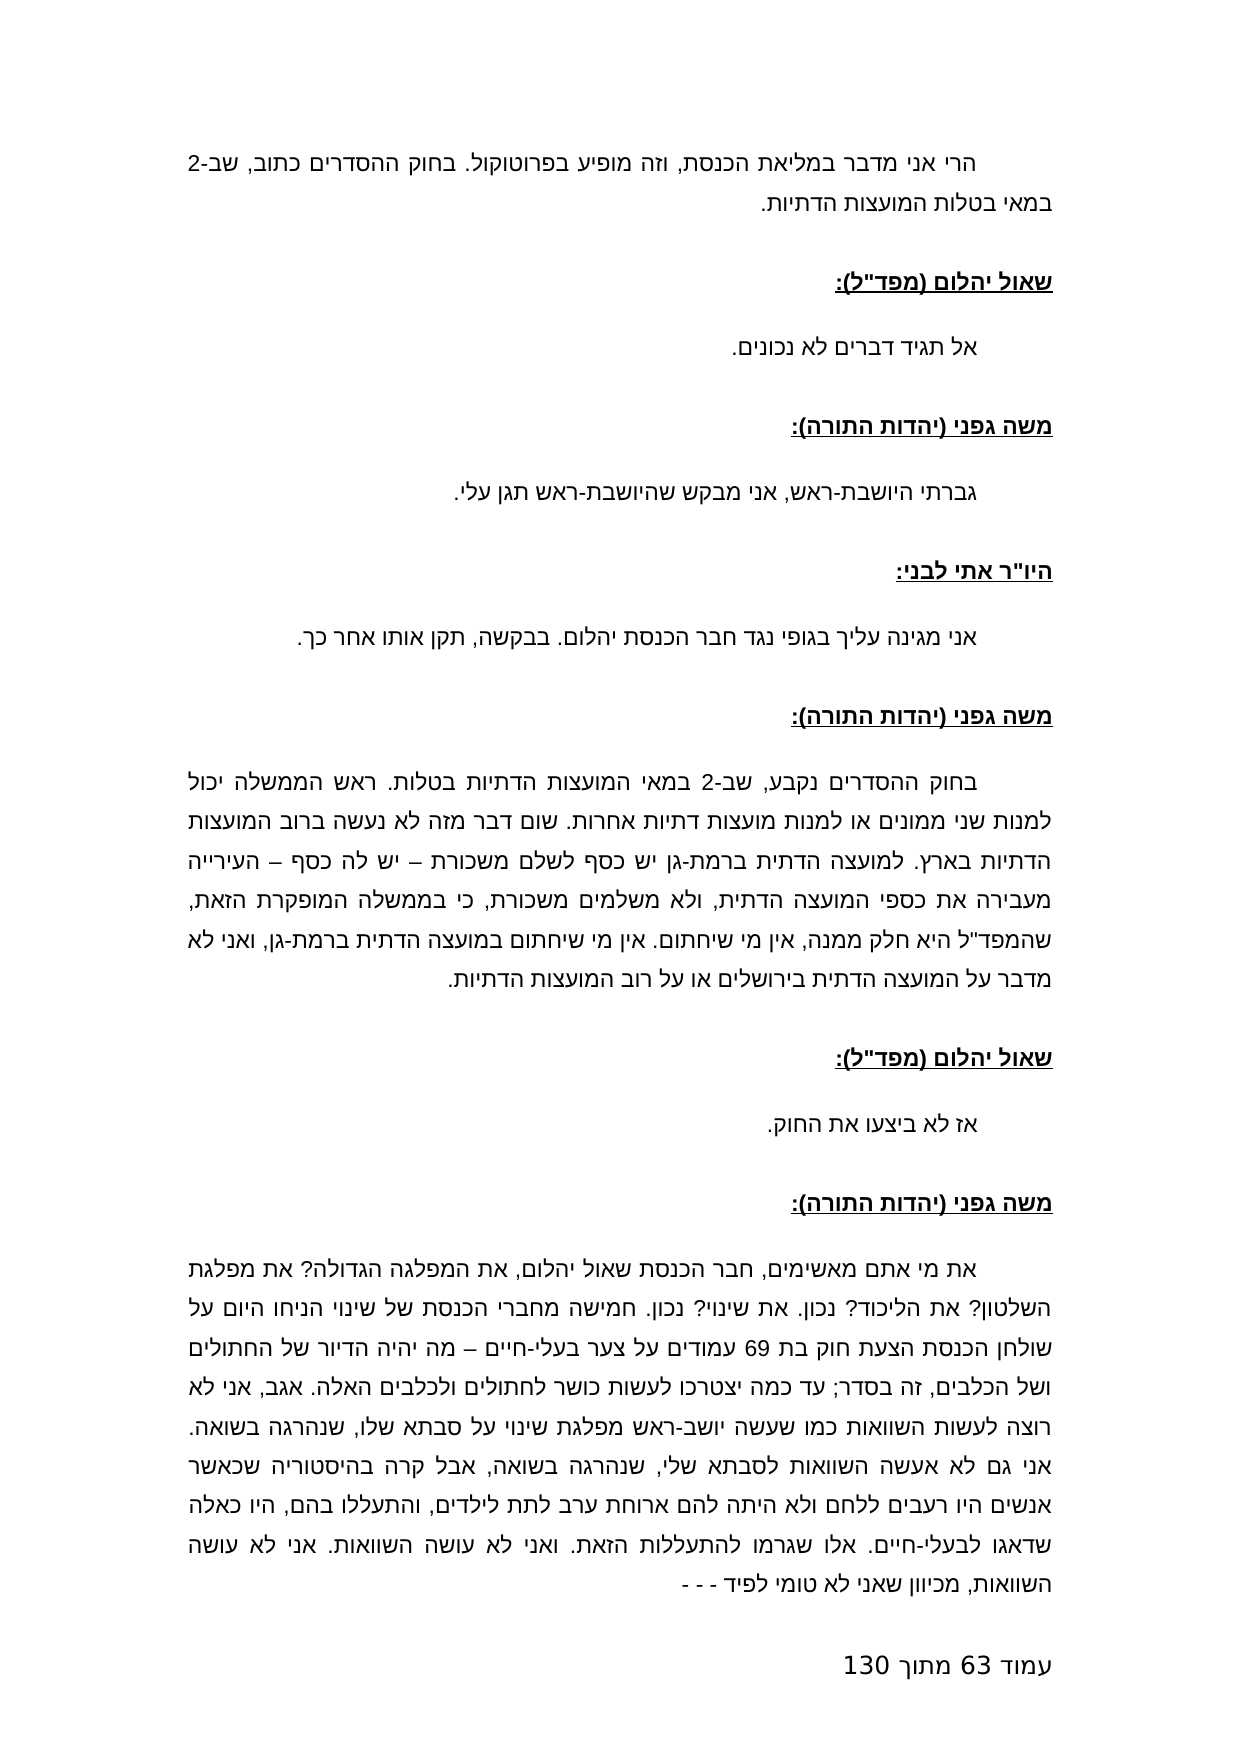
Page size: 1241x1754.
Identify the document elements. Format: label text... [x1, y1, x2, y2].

text אני מגינה עליך בגופי נגד חבר הכנסת יהלום. בבקשה, תקן אותו אחר כך. [187, 624, 1053, 650]
text גברתי היושבת-ראש, אני מבקש שהיושבת-ראש תגן עלי. [187, 479, 1053, 505]
text משה גפני (יהדות התורה): [187, 413, 1053, 439]
text את מי אתם מאשימים, חבר הכנסת שאול יהלום, את המפלגה הגדולה? את מפלגת השלטון? את הליכוד? נכון. את שינוי? נכון. חמישה מחברי הכנסת של שינוי הניחו היום על שולחן הכנסת הצעת חוק בת 69 עמודים על צער בעלי-חיים – מה יהיה הדיור של החתולים ושל הכלבים, זה בסדר; עד כמה יצטרכו לעשות כושר לחתולים ולכלבים האלה. אגב, אני לא רוצה לעשות השוואות כמו שעשה יושב-ראש מפלגת שינוי על סבתא שלו, שנהרגה בשואה. אני גם לא אעשה השוואות לסבתא שלי, שנהרגה בשואה, אבל קרה בהיסטוריה שכאשר אנשים היו רעבים ללחם ולא היתה להם ארוחת ערב לתת לילדים, והתעללו בהם, היו כאלה שדאגו לבעלי-חיים. אלו שגרמו להתעללות הזאת. ואני לא עושה השוואות. אני לא עושה השוואות, מכיוון שאני לא טומי לפיד - - - [187, 1256, 1053, 1598]
text משה גפני (יהדות התורה): [187, 703, 1053, 729]
text שאול יהלום (מפד"ל): [187, 1045, 1053, 1071]
text משה גפני (יהדות התורה): [187, 1190, 1053, 1216]
text אז לא ביצעו את החוק. [187, 1111, 1053, 1137]
text שאול יהלום (מפד"ל): [187, 268, 1053, 295]
text היו"ר אתי לבני: [187, 558, 1053, 584]
text הרי אני מדבר במליאת הכנסת, וזה מופיע בפרוטוקול. בחוק ההסדרים כתוב, שב-2 במאי בטלות המועצות הדתיות. [187, 150, 1053, 216]
text אל תגיד דברים לא נכונים. [187, 334, 1053, 361]
text בחוק ההסדרים נקבע, שב-2 במאי המועצות הדתיות בטלות. ראש הממשלה יכול למנות שני ממונים או למנות מועצות דתיות אחרות. שום דבר מזה לא נעשה ברוב המועצות הדתיות בארץ. למועצה הדתית ברמת-גן יש כסף לשלם משכורת – יש לה כסף – העירייה מעבירה את כספי המועצה הדתית, ולא משלמים משכורת, כי בממשלה המופקרת הזאת, שהמפד"ל היא חלק ממנה, אין מי שיחתום. אין מי שיחתום במועצה הדתית ברמת-גן, ואני לא מדבר על המועצה הדתית בירושלים או על רוב המועצות הדתיות. [187, 769, 1053, 992]
